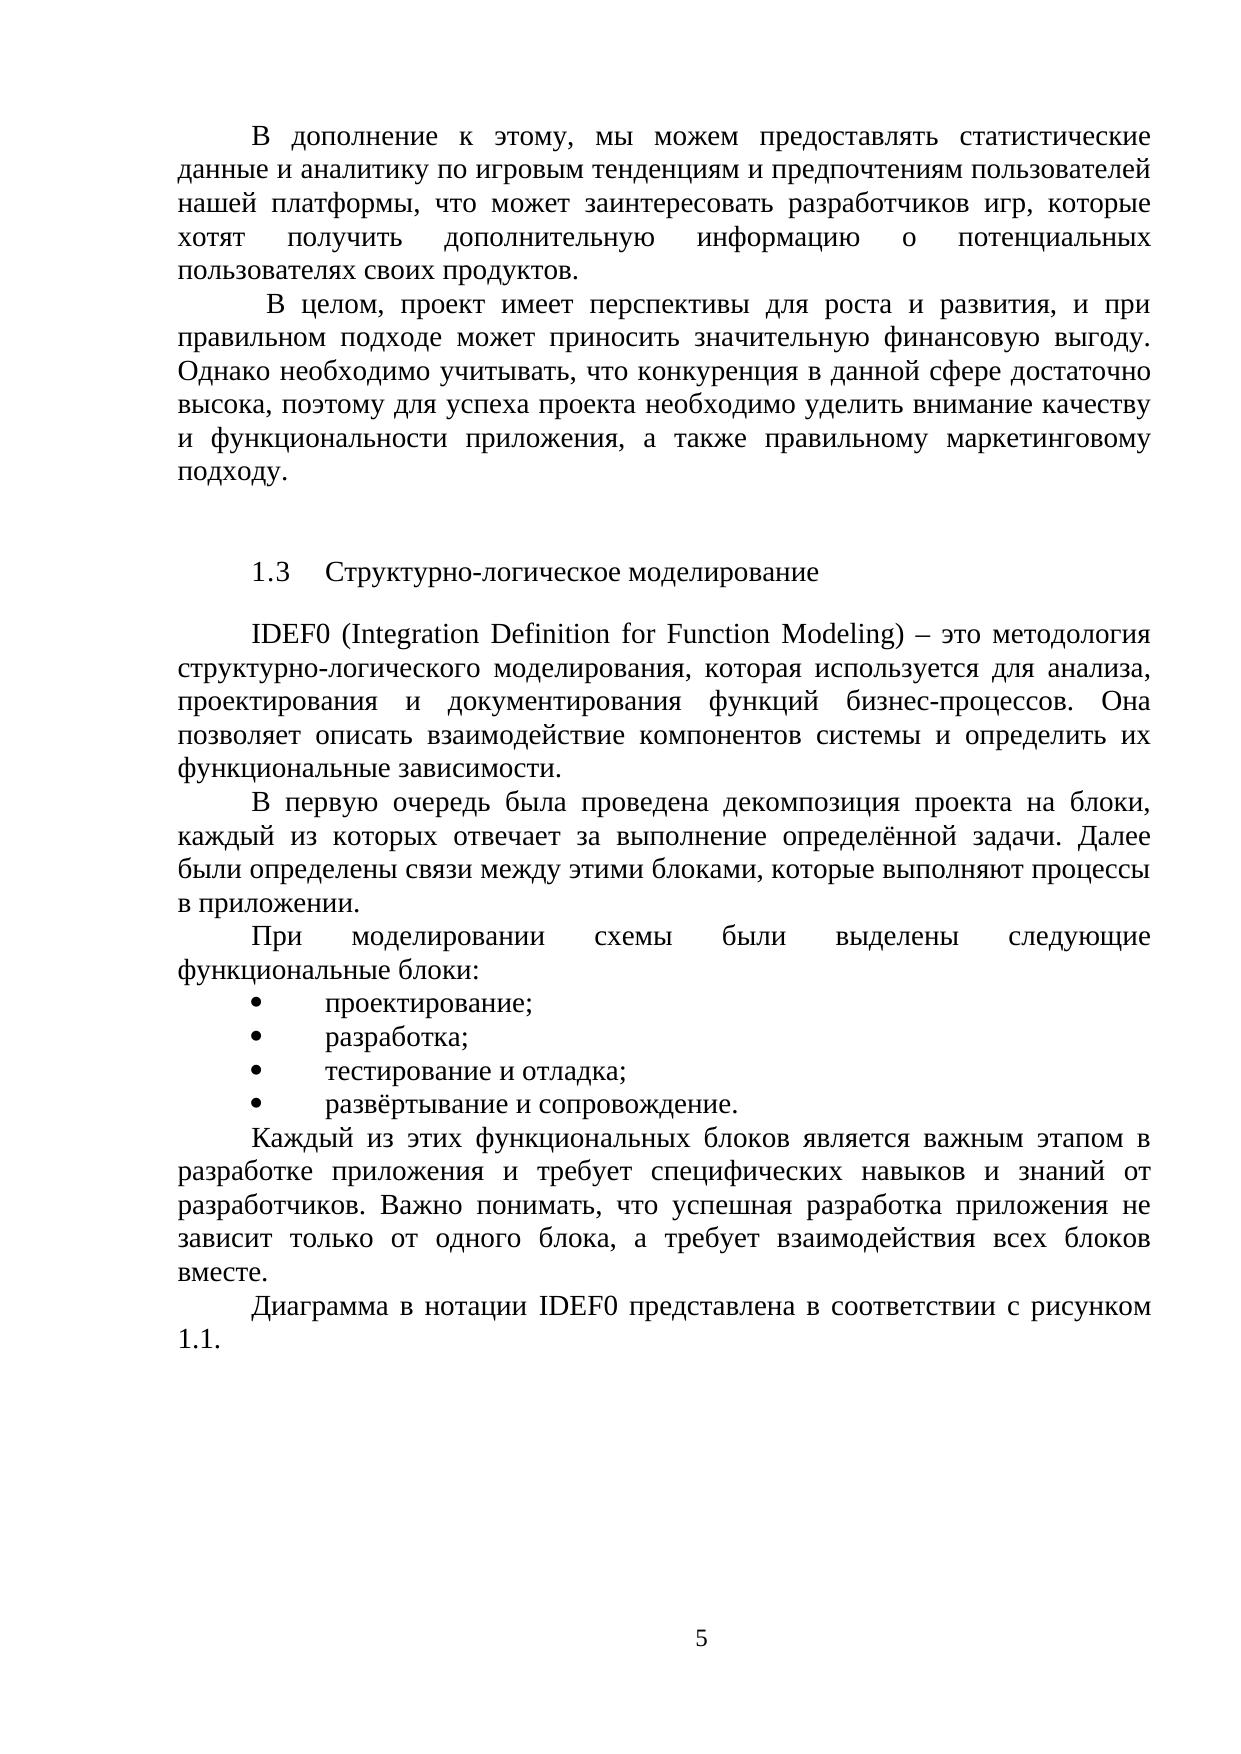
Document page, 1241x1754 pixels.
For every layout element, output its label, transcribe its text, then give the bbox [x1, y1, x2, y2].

list тестирование и отладка; [177, 1053, 1152, 1086]
text В дополнение к этому, мы можем предоставлять статистические данные и аналитику по игровым тенденциям и предпочтениям пользователей нашей платформы, что может заинтересовать разработчиков игр, которые хотят получить дополнительную информацию о потенциальных пользователях своих продуктов. [177, 118, 1152, 286]
text В первую очередь была проведена декомпозиция проекта на блоки, каждый из которых отвечает за выполнение определённой задачи. Далее были определены связи между этими блоками, которые выполняют процессы в приложении. [177, 784, 1152, 918]
list развёртывание и сопровождение. [177, 1086, 1152, 1120]
text Диаграмма в нотации IDEF0 представлена в соответствии с рисунком 1.1. [177, 1288, 1152, 1355]
list разработка; [177, 1019, 1152, 1053]
text Каждый из этих функциональных блоков является важным этапом в разработке приложения и требует специфических навыков и знаний от разработчиков. Важно понимать, что успешная разработка приложения не зависит только от одного блока, а требует взаимодействия всех блоков вместе. [177, 1120, 1152, 1288]
list проектирование; [177, 985, 1152, 1019]
text 1.3 Структурно-логическое моделирование [177, 554, 1152, 588]
text При моделировании схемы были выделены следующие функциональные блоки: [177, 918, 1152, 985]
text IDEF0 (Integration Definition for Function Modeling) – это методология структурно-логического моделирования, которая используется для анализа, проектирования и документирования функций бизнес-процессов. Она позволяет описать взаимодействие компонентов системы и определить их функциональные зависимости. [177, 616, 1152, 784]
text В целом, проект имеет перспективы для роста и развития, и при правильном подходе может приносить значительную финансовую выгоду. Однако необходимо учитывать, что конкуренция в данной сфере достаточно высока, поэтому для успеха проекта необходимо уделить внимание качеству и функциональности приложения, а также правильному маркетинговому подходу. [177, 286, 1152, 487]
